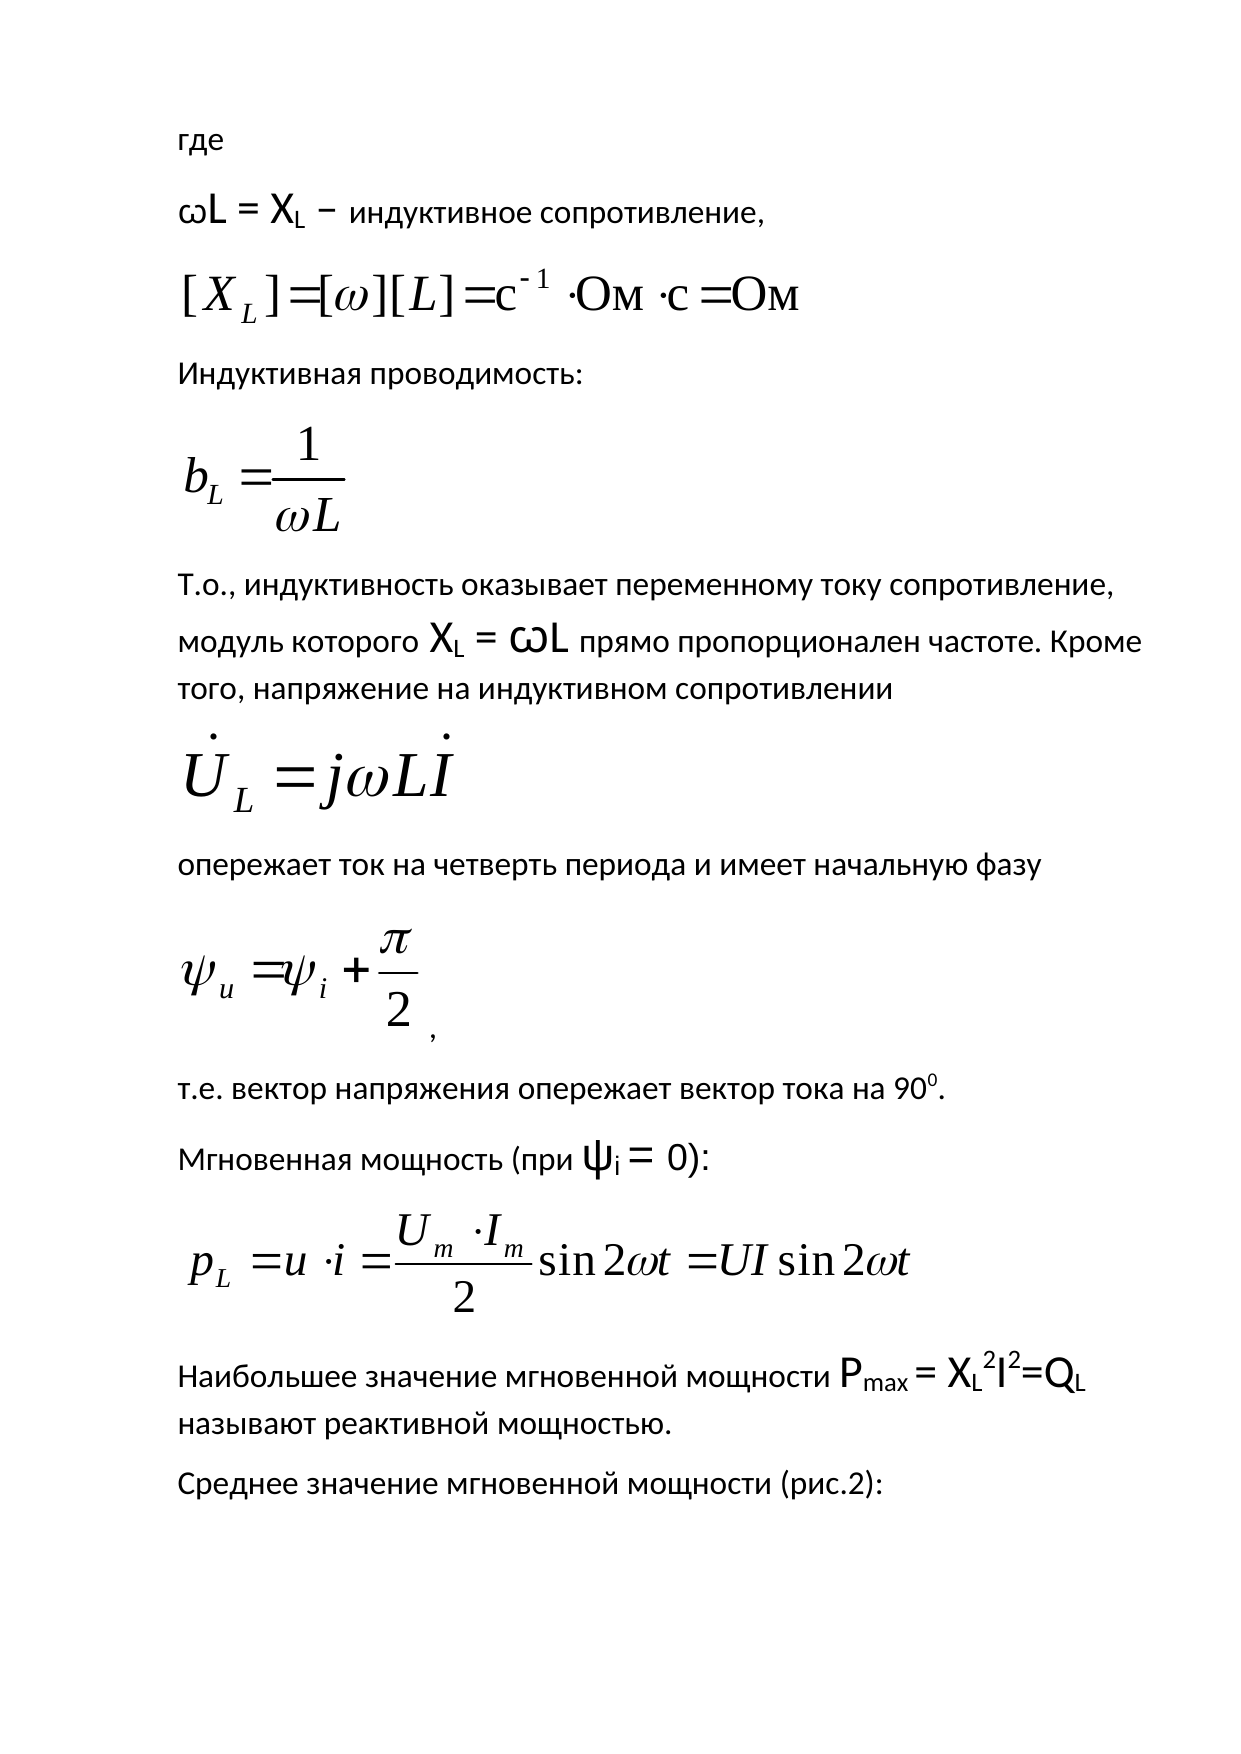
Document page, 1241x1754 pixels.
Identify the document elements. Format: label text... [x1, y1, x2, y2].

text Среднее значение мгновенной мощности (рис.2): [177, 1462, 1152, 1503]
text опережает ток на четверть периода и имеет начальную фазу [177, 843, 1152, 884]
text Т.о., индуктивность оказывает переменному току сопротивление, модуль которого XL = ꞷL прямо пропорционален частоте. Кроме того, напряжение на индуктивном сопротивлении [177, 563, 1152, 708]
text Индуктивная проводимость: [177, 352, 1152, 392]
text Наибольшее значение мгновенной мощности Pmax = XL2I2=QL называют реактивной мощностью. [177, 1342, 1152, 1442]
text где [177, 118, 1152, 159]
text , [177, 904, 1152, 1047]
text т.е. вектор напряжения опережает вектор тока на 900. [177, 1067, 1152, 1108]
text ꞷL = XL – индуктивное сопротивление, [177, 179, 1152, 235]
text Мгновенная мощность (при ψi = 0): [177, 1128, 1152, 1181]
